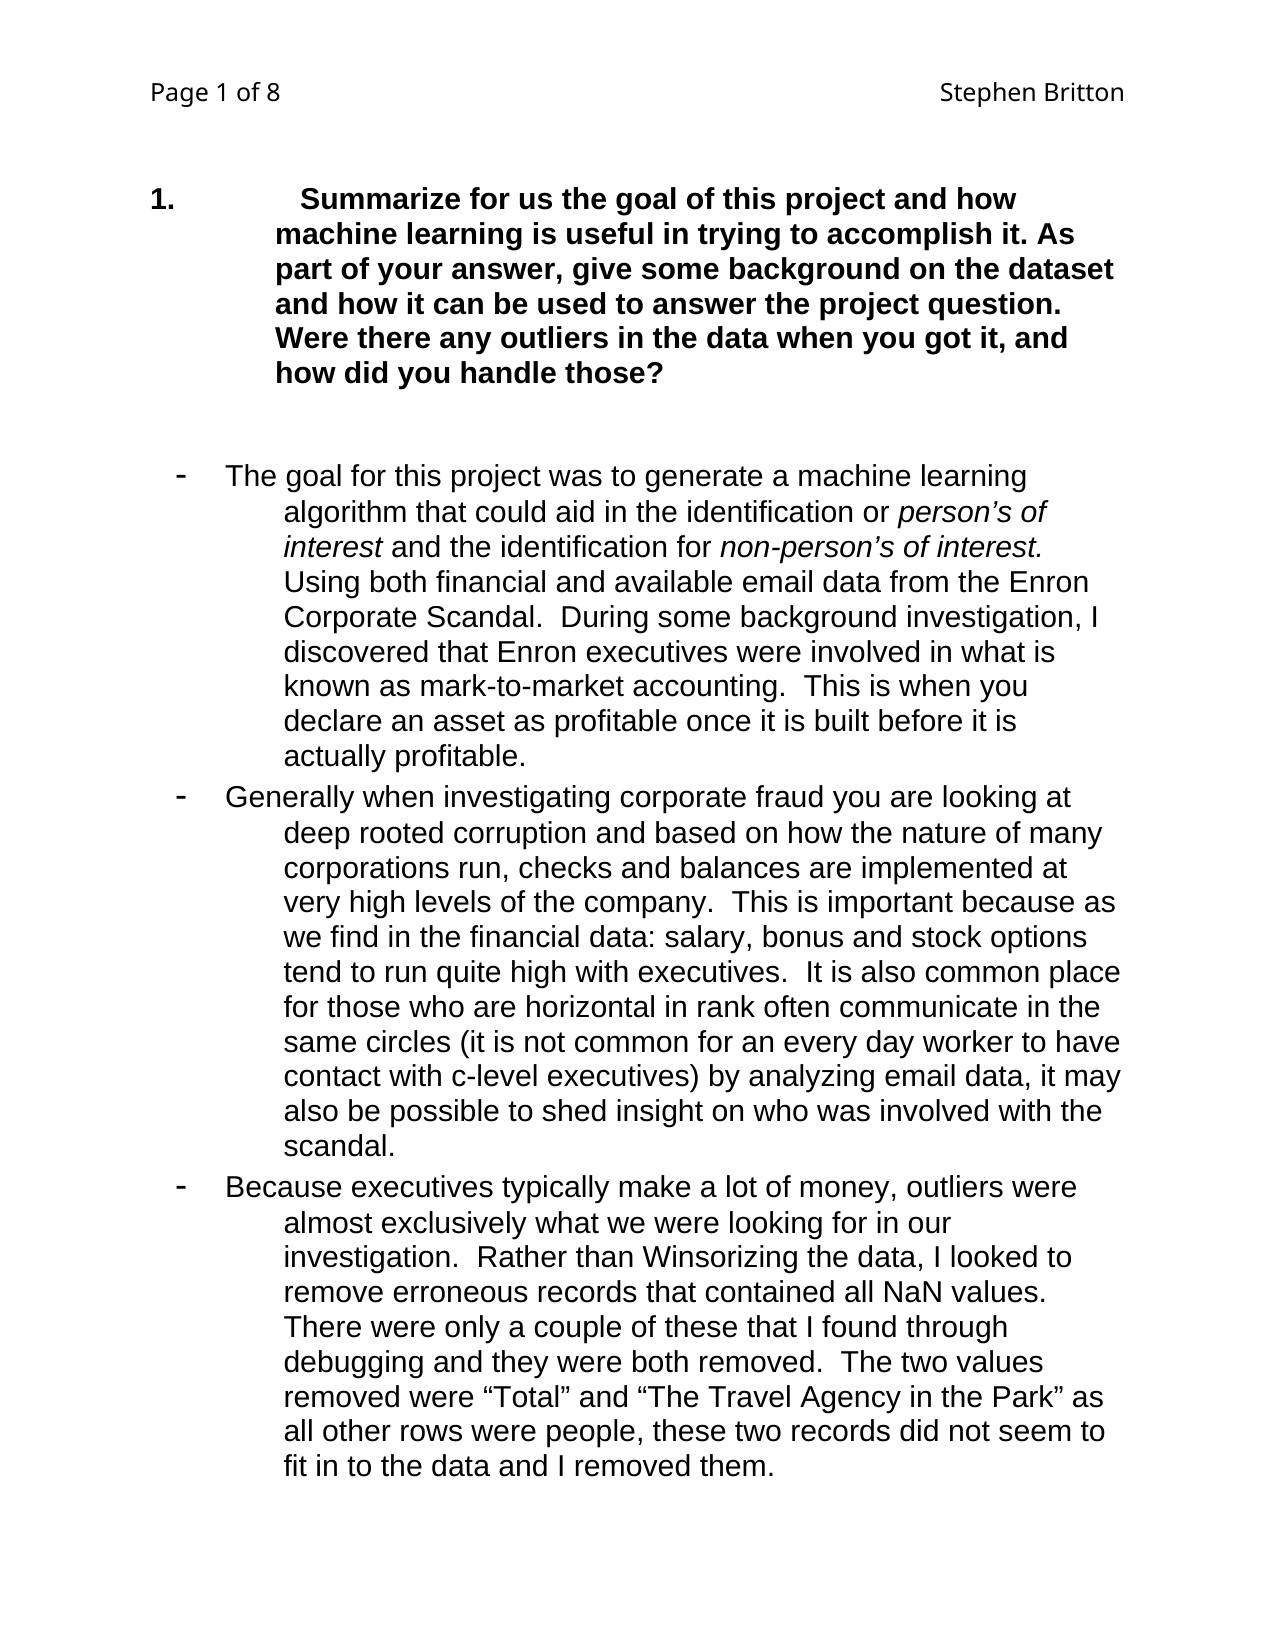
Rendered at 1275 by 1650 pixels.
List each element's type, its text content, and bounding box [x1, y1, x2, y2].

list Summarize for us the goal of this project and how machine learning is useful in trying to accomplish it. As part of your answer, give some background on the dataset and how it can be used to answer the project question. Were there any outliers in the data when you got it, and how did you handle those? [150, 181, 1125, 390]
list The goal for this project was to generate a machine learning algorithm that could aid in the identification or person’s of interest and the identification for non-person’s of interest. Using both financial and available email data from the Enron Corporate Scandal. During some background investigation, I discovered that Enron executives were involved in what is known as mark-to-market accounting. This is when you declare an asset as profitable once it is built before it is actually profitable. [175, 452, 1125, 773]
list Because executives typically make a lot of money, outliers were almost exclusively what we were looking for in our investigation. Rather than Winsorizing the data, I looked to remove erroneous records that contained all NaN values. There were only a couple of these that I found through debugging and they were both removed. The two values removed were “Total” and “The Travel Agency in the Park” as all other rows were people, these two records did not seem to fit in to the data and I removed them. [175, 1163, 1125, 1483]
list Generally when investigating corporate fraud you are looking at deep rooted corruption and based on how the nature of many corporations run, checks and balances are implemented at very high levels of the company. This is important because as we find in the financial data: salary, bonus and stock options tend to run quite high with executives. It is also common place for those who are horizontal in rank often communicate in the same circles (it is not common for an every day worker to have contact with c-level executives) by analyzing email data, it may also be possible to shed insight on who was involved with the scandal. [175, 773, 1125, 1163]
